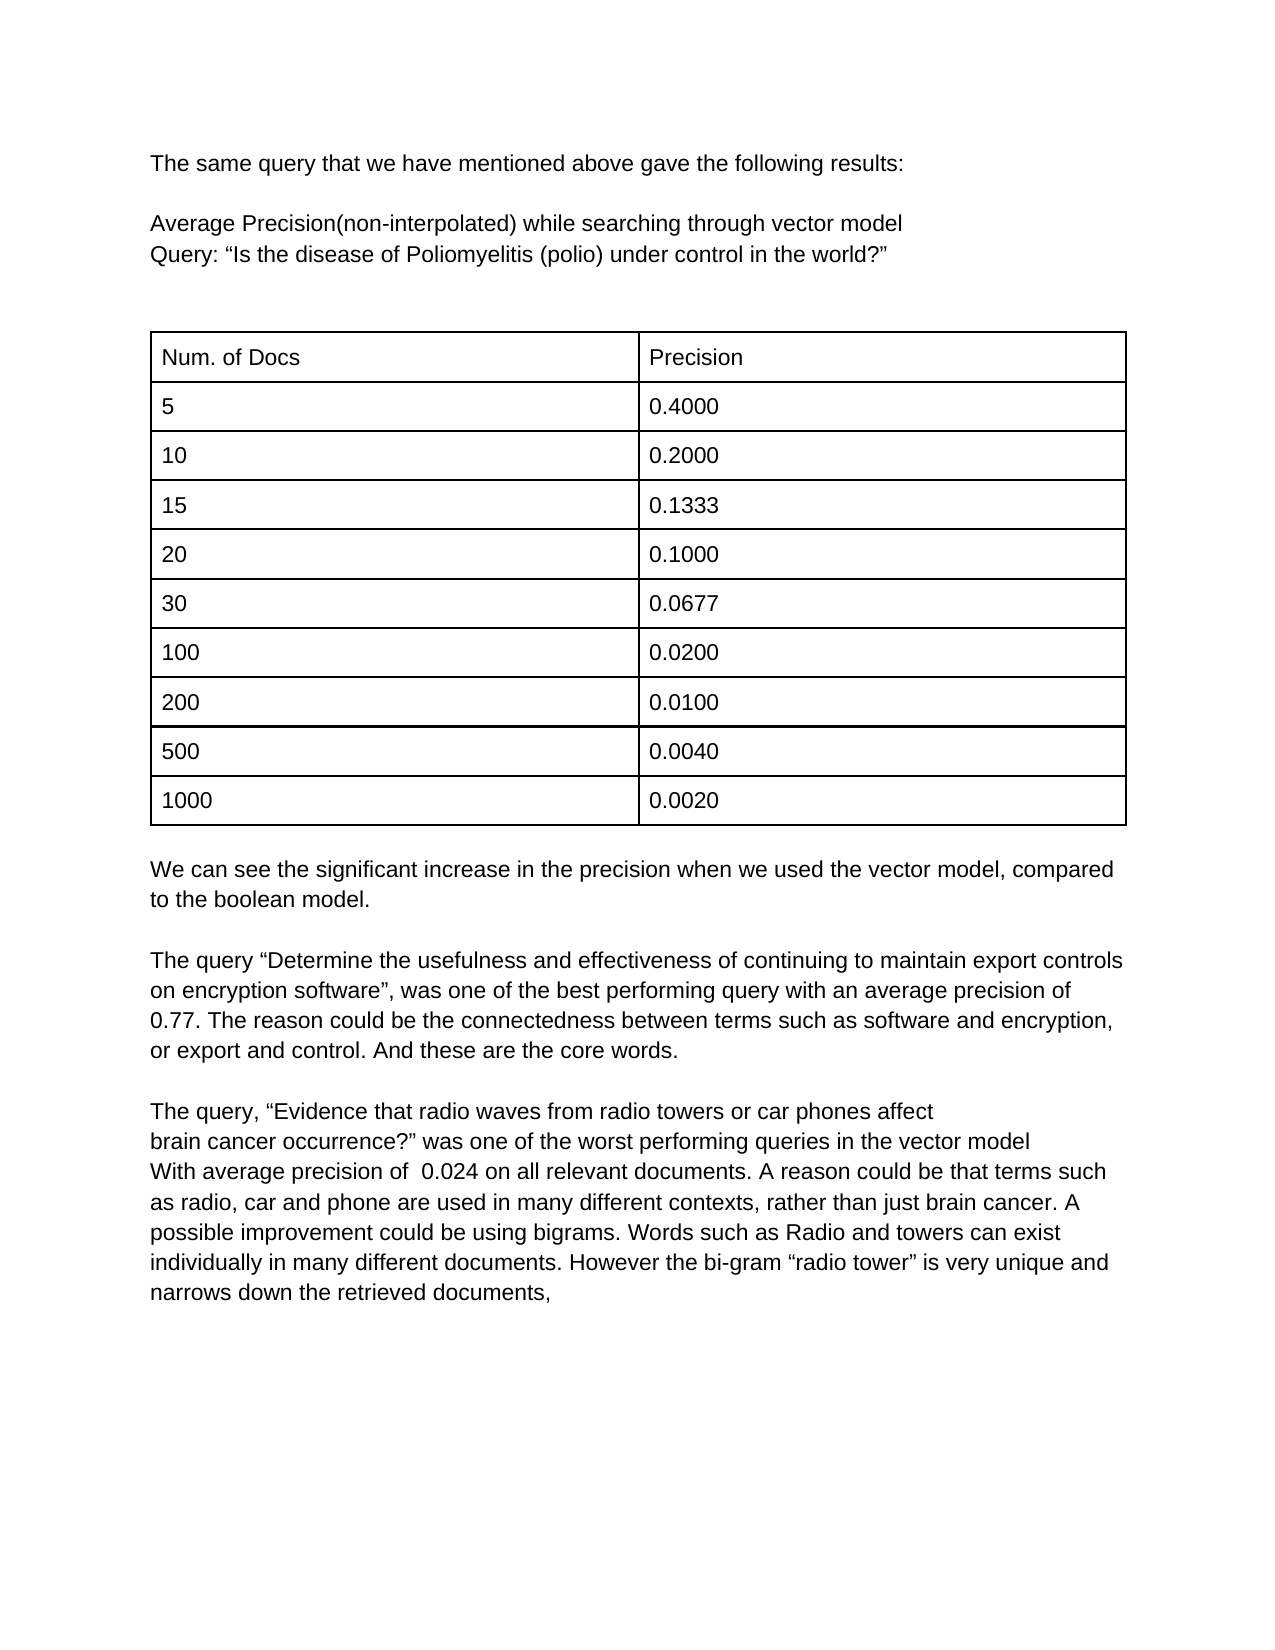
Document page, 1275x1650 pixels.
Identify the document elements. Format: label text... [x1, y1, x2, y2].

text We can see the significant increase in the precision when we used the vector model, compared to the boolean model. [150, 856, 1125, 913]
text The query, “Evidence that radio waves from radio towers or car phones affect [150, 1098, 1125, 1124]
table_cell 0.4000 [640, 383, 1125, 430]
table_header Precision [640, 333, 1125, 381]
table_cell 30 [152, 580, 638, 627]
text The same query that we have mentioned above gave the following results: [150, 150, 1125, 176]
text Query: “Is the disease of Poliomyelitis (polio) under control in the world?” [150, 241, 1125, 267]
table_cell 0.0100 [640, 678, 1125, 725]
table_cell 5 [152, 383, 638, 430]
table_cell 1000 [152, 777, 638, 824]
table_cell 20 [152, 530, 638, 578]
table_cell 10 [152, 432, 638, 479]
text With average precision of 0.024 on all relevant documents. A reason could be that terms such as radio, car and phone are used in many different contexts, rather than just brain cancer. A possible improvement could be using bigrams. Words such as Radio and towers can exist individually in many different documents. However the bi-gram “radio tower” is very unique and narrows down the retrieved documents, [150, 1158, 1125, 1306]
table_cell 0.1000 [640, 530, 1125, 578]
table_cell 0.0040 [640, 728, 1125, 775]
table_cell 15 [152, 481, 638, 528]
table_cell 100 [152, 629, 638, 676]
text The query “Determine the usefulness and effectiveness of continuing to maintain export controls on encryption software”, was one of the best performing query with an average precision of 0.77. The reason could be the connectedness between terms such as software and encryption, or export and control. And these are the core words. [150, 947, 1125, 1064]
table_cell 0.2000 [640, 432, 1125, 479]
table_cell 0.0020 [640, 777, 1125, 824]
text Average Precision(non-interpolated) while searching through vector model [150, 210, 1125, 237]
table_cell 200 [152, 678, 638, 725]
table_cell 0.1333 [640, 481, 1125, 528]
table_cell 500 [152, 728, 638, 775]
table_header Num. of Docs [152, 333, 638, 381]
table_cell 0.0677 [640, 580, 1125, 627]
text brain cancer occurrence?” was one of the worst performing queries in the vector model [150, 1128, 1125, 1154]
table_cell 0.0200 [640, 629, 1125, 676]
